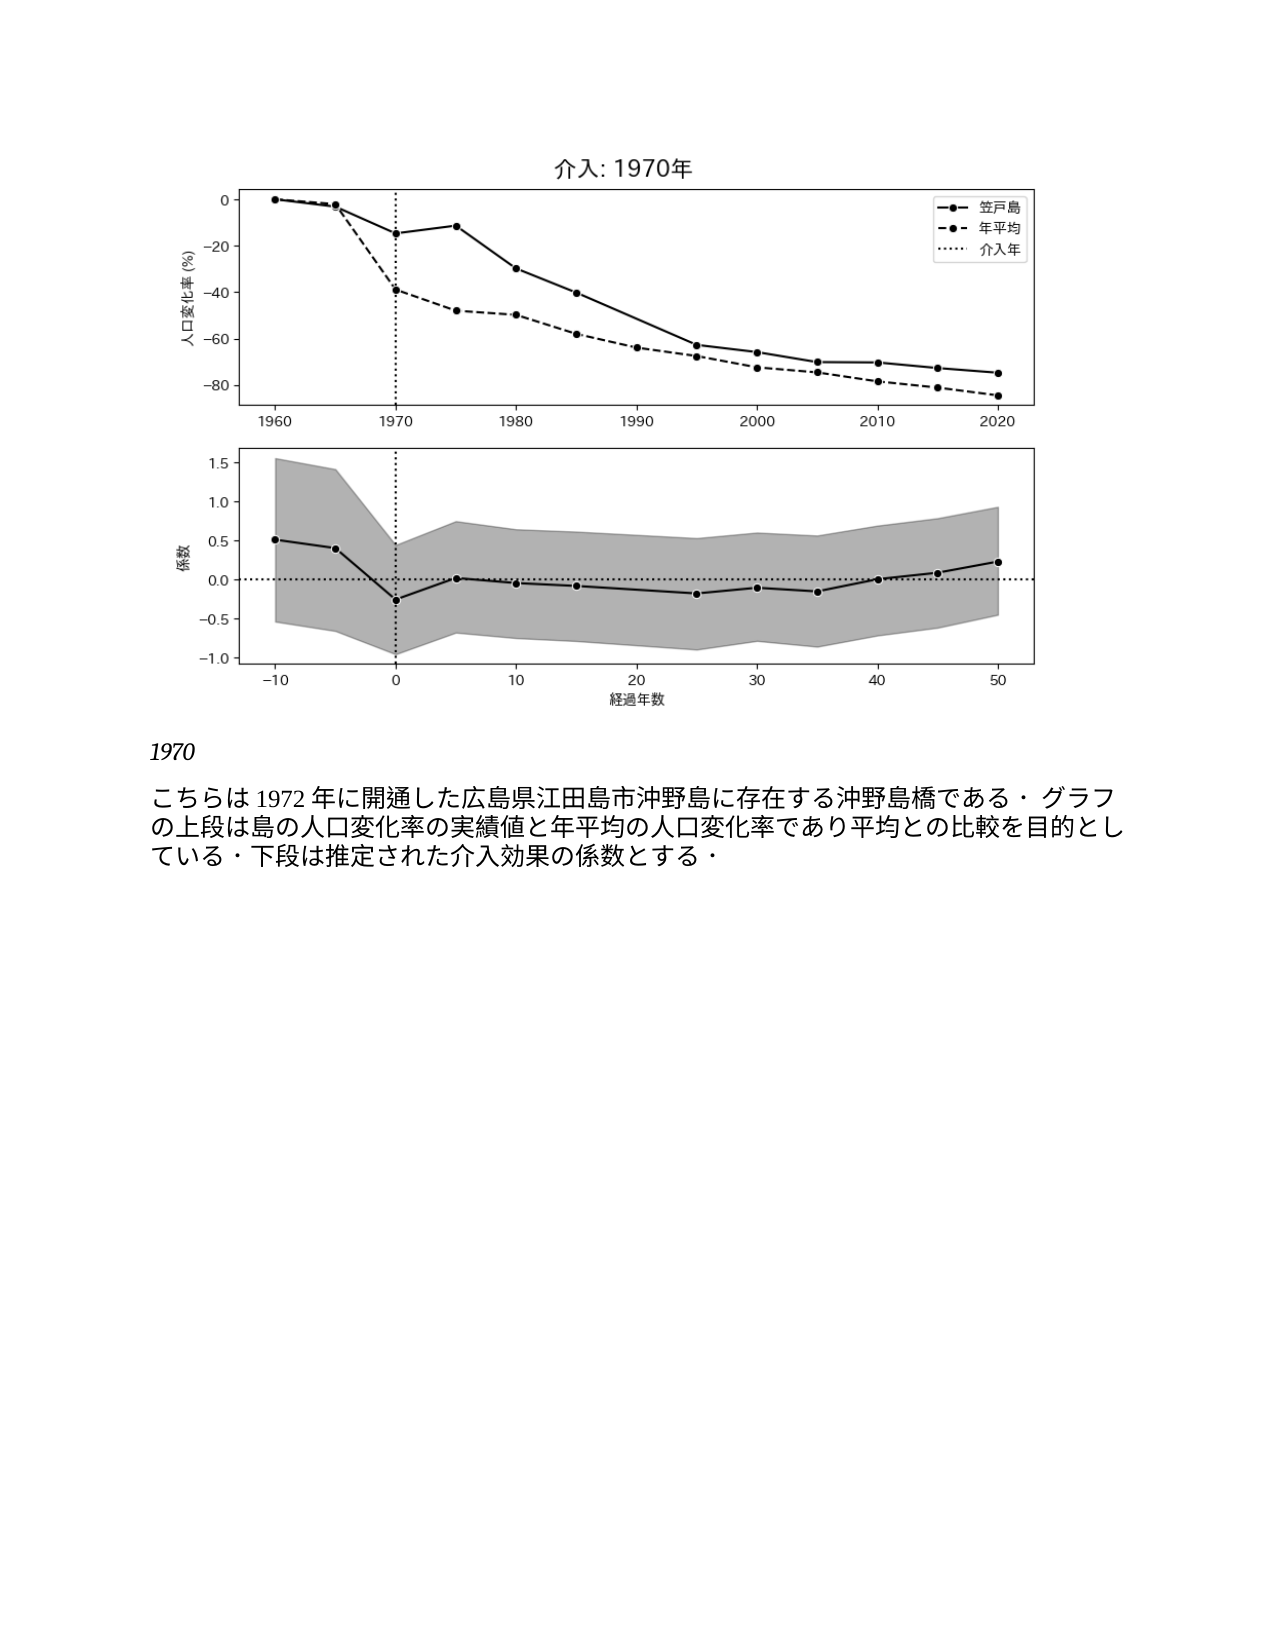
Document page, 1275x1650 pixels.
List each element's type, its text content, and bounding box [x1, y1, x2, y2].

text こちらは 年に開通した広島県江田島市沖野島に存在する沖野島橋である． グラフの上段は島の人口変化率の実績値と年平均の人口変化率であり平均との比較を目的としている．下段は推定された介入効果の係数とする． [150, 785, 1125, 871]
picture [168, 150, 1044, 717]
text 1970 [150, 737, 1125, 766]
